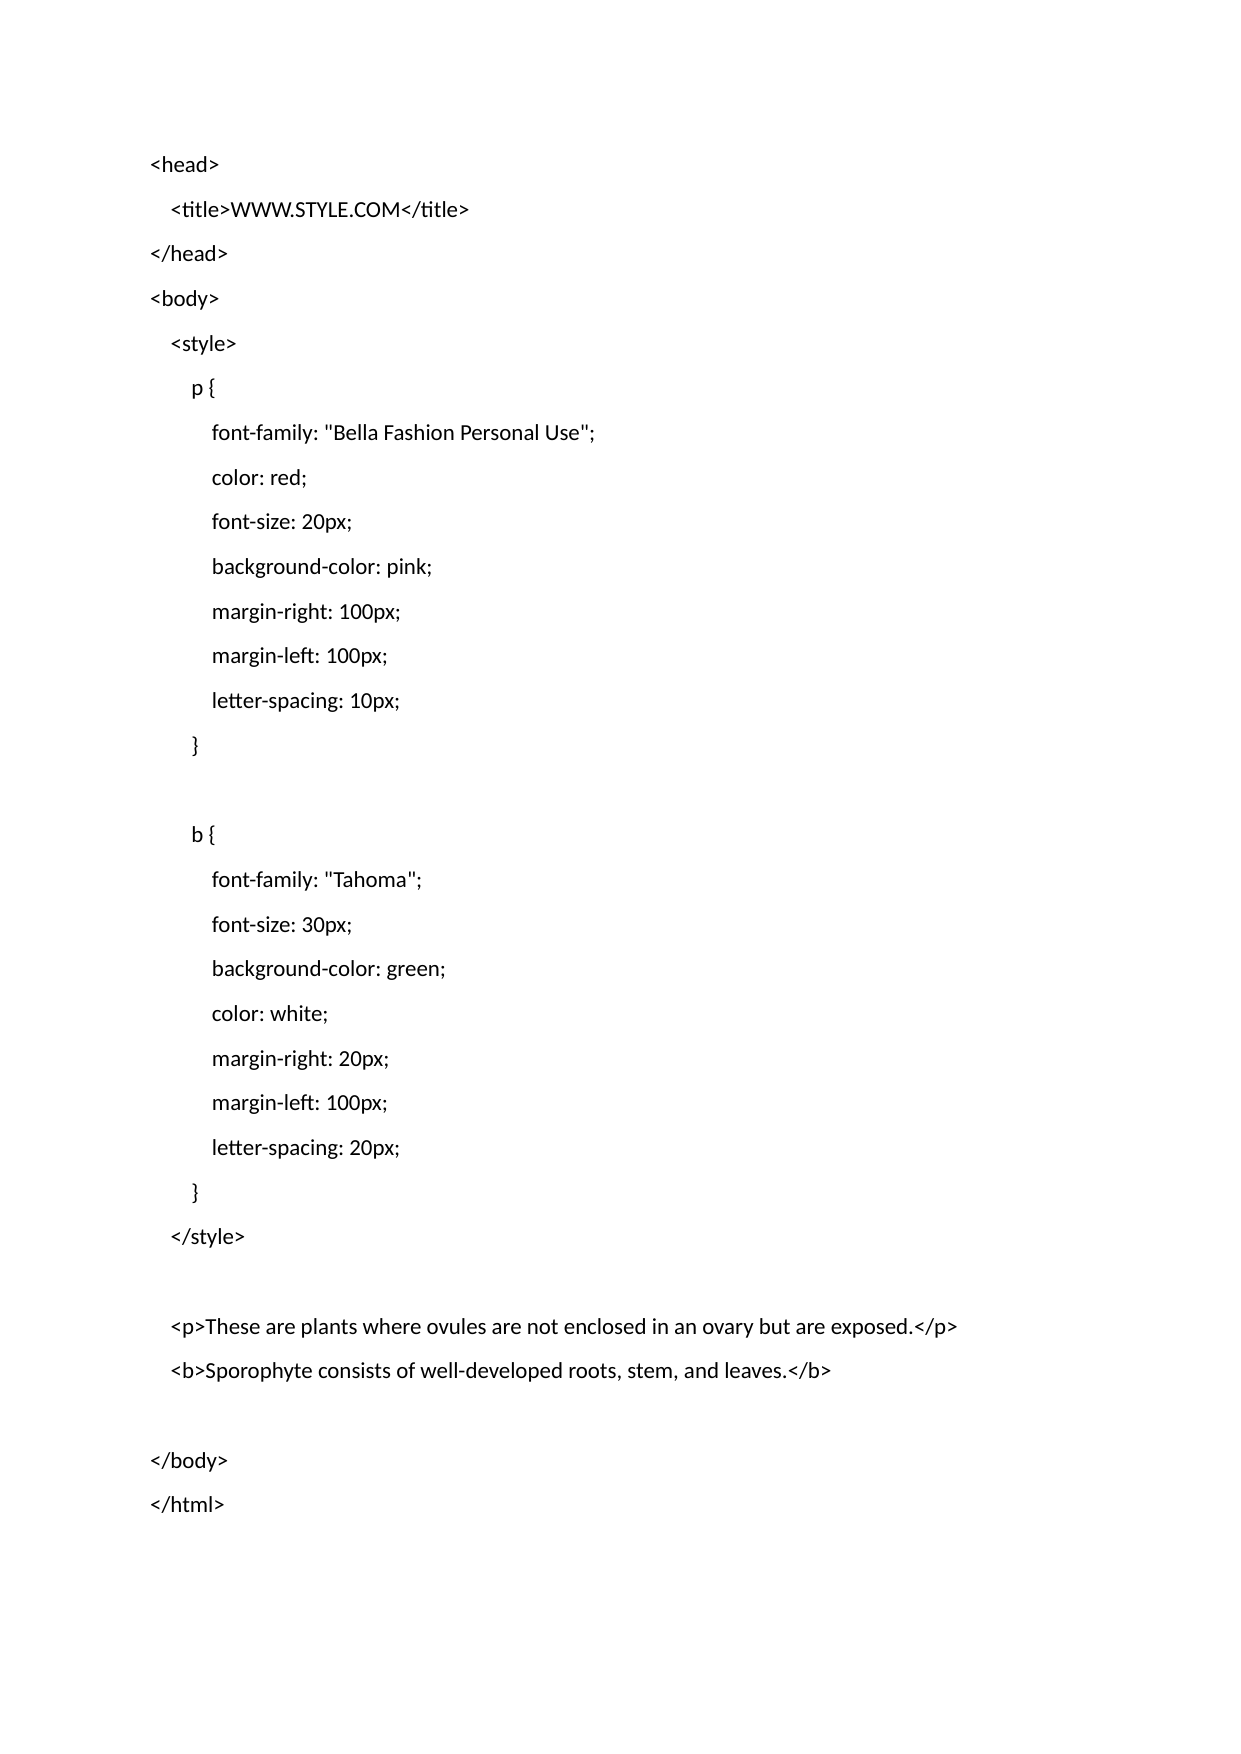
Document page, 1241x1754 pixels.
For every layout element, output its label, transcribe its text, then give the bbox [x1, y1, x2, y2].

text font-family: "Tahoma"; [150, 865, 1090, 893]
text <style> [150, 329, 1090, 357]
text background-color: pink; [150, 552, 1090, 580]
text <b>Sporophyte consists of well-developed roots, stem, and leaves.</b> [150, 1357, 1090, 1384]
text color: red; [150, 463, 1090, 491]
text </style> [150, 1222, 1090, 1251]
text p { [150, 373, 1090, 401]
text } [150, 731, 1090, 759]
text </head> [150, 239, 1090, 267]
text <p>These are plants where ovules are not enclosed in an ovary but are exposed.</p> [150, 1312, 1090, 1340]
text margin-right: 20px; [150, 1044, 1090, 1072]
text color: white; [150, 999, 1090, 1027]
text <body> [150, 284, 1090, 312]
text </html> [150, 1491, 1090, 1519]
text margin-left: 100px; [150, 1088, 1090, 1116]
text letter-spacing: 10px; [150, 686, 1090, 714]
text font-family: "Bella Fashion Personal Use"; [150, 418, 1090, 446]
text b { [150, 820, 1090, 848]
text <head> [150, 150, 1090, 178]
text background-color: green; [150, 954, 1090, 982]
text } [150, 1178, 1090, 1206]
text margin-left: 100px; [150, 642, 1090, 669]
text </body> [150, 1446, 1090, 1474]
text font-size: 20px; [150, 507, 1090, 536]
text margin-right: 100px; [150, 597, 1090, 625]
text <title>WWW.STYLE.COM</title> [150, 195, 1090, 223]
text font-size: 30px; [150, 910, 1090, 938]
text letter-spacing: 20px; [150, 1133, 1090, 1161]
